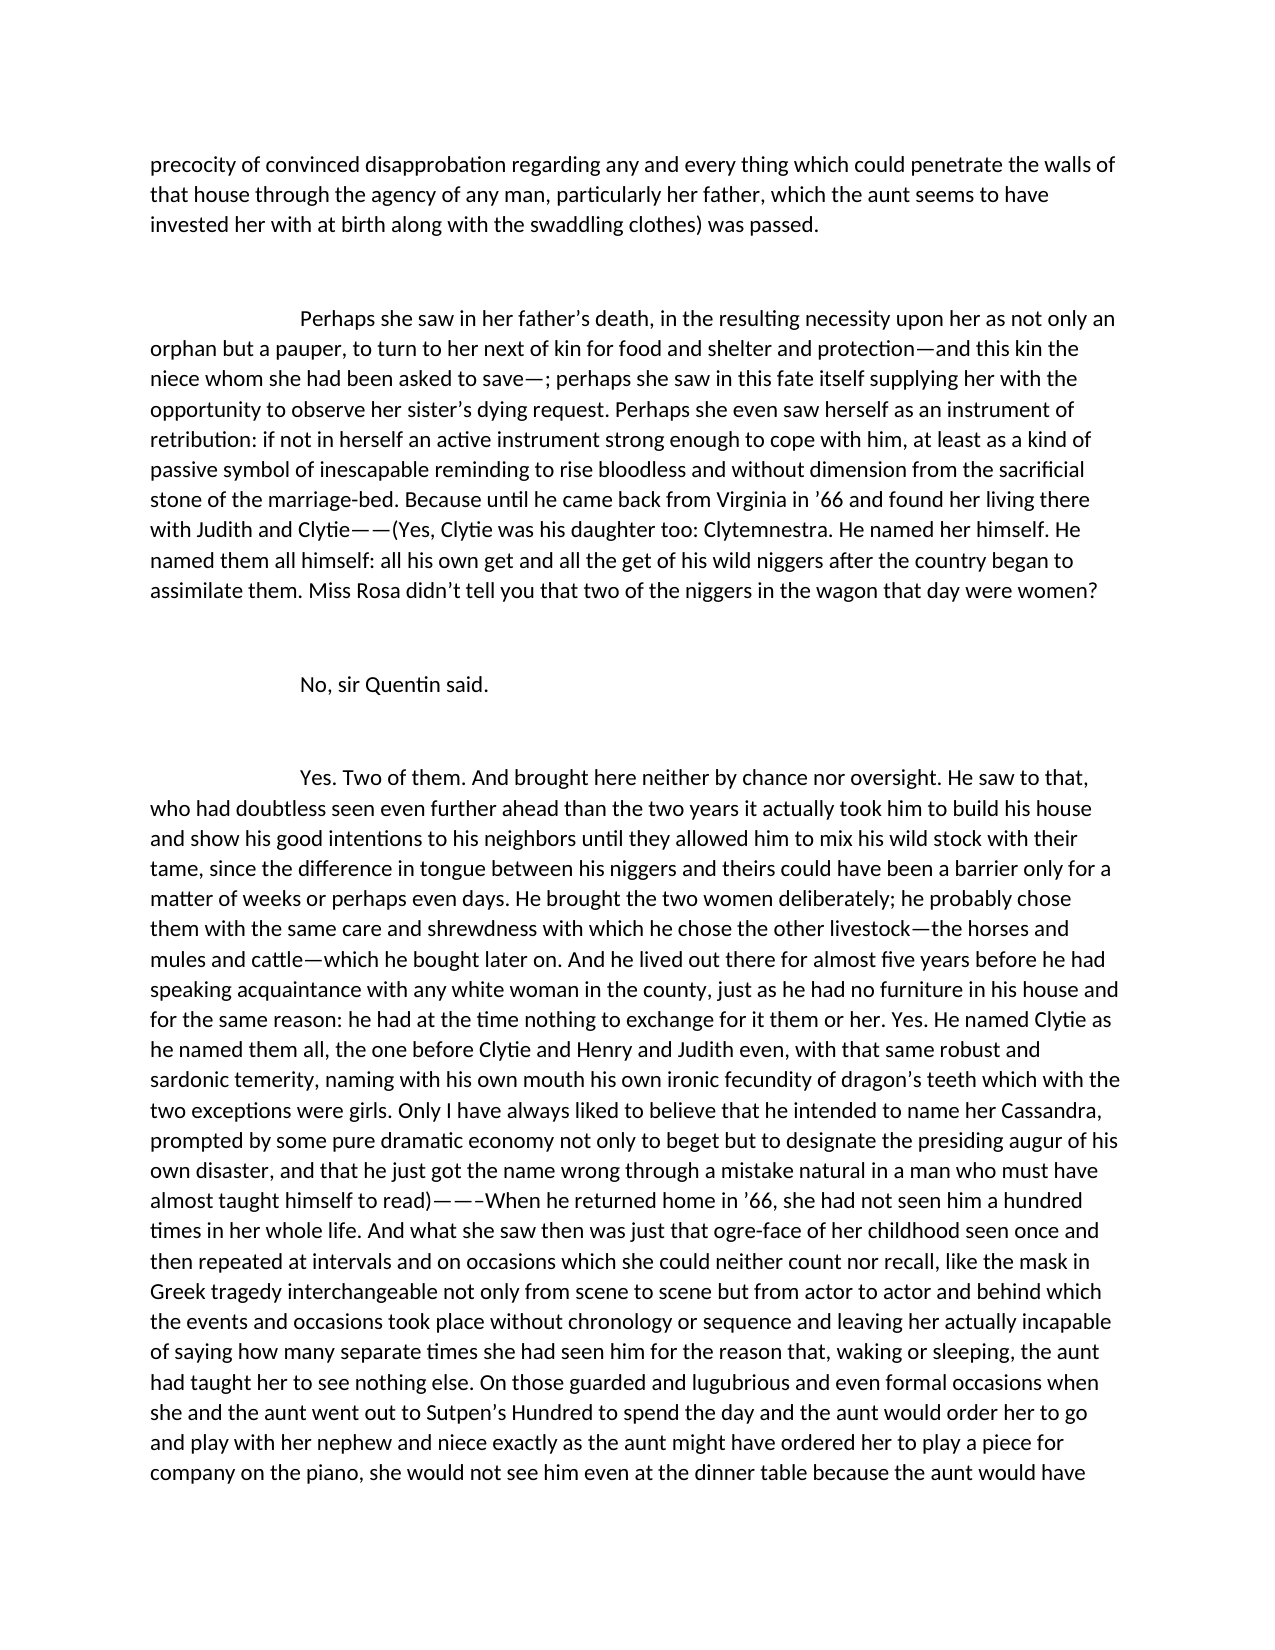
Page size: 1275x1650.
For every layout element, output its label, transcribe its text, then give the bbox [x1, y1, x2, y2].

text No, sir Quentin said. [150, 670, 1125, 698]
text Perhaps she saw in her father’s death, in the resulting necessity upon her as not only an orphan but a pauper, to turn to her next of kin for food and shelter and protection—and this kin the niece whom she had been asked to save—; perhaps she saw in this fate itself supplying her with the opportunity to observe her sister’s dying request. Perhaps she even saw herself as an instrument of retribution: if not in herself an active instrument strong enough to cope with him, at least as a kind of passive symbol of inescapable reminding to rise bloodless and without dimension from the sacrificial stone of the marriage-bed. Because until he came back from Virginia in ’66 and found her living there with Judith and Clytie——(Yes, Clytie was his daughter too: Clytemnestra. He named her himself. He named them all himself: all his own get and all the get of his wild niggers after the country began to assimilate them. Miss Rosa didn’t tell you that two of the niggers in the wagon that day were women? [150, 304, 1125, 604]
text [150, 150, 1125, 238]
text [150, 763, 1125, 1486]
